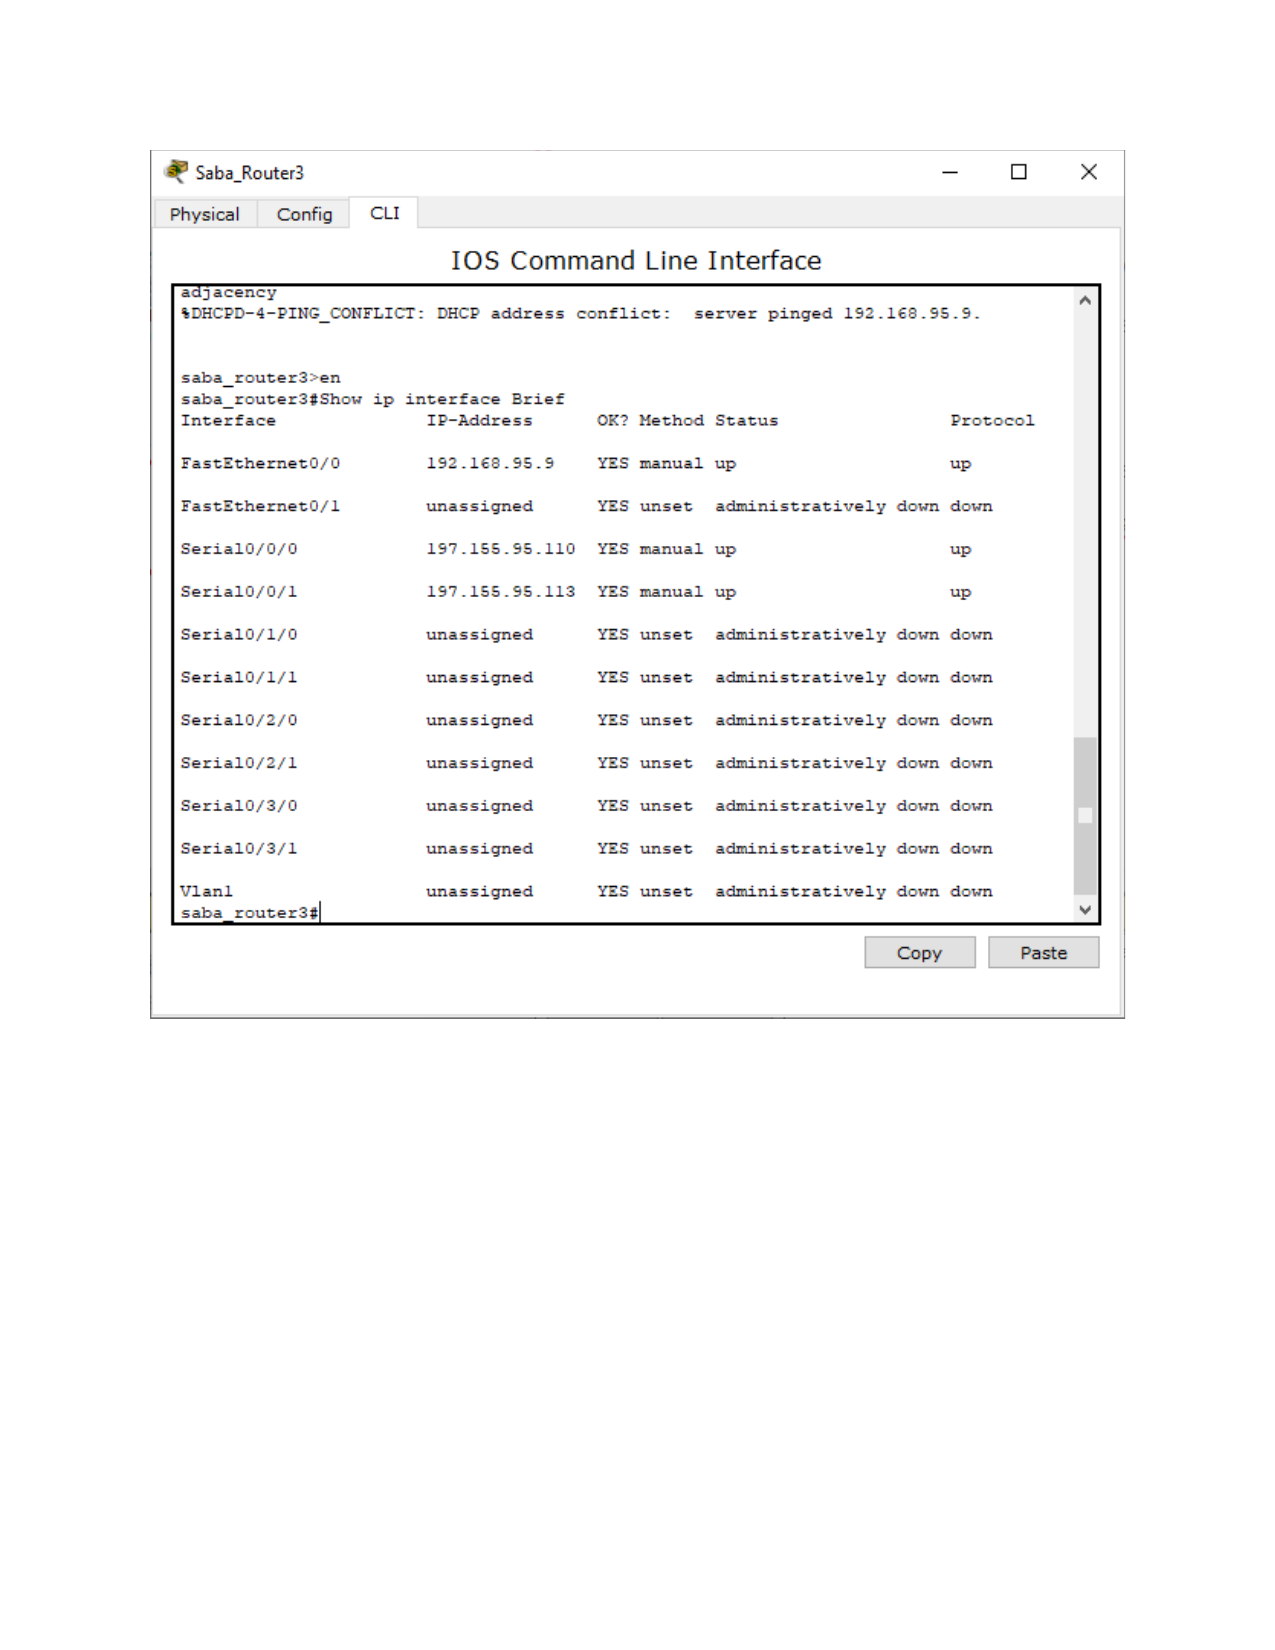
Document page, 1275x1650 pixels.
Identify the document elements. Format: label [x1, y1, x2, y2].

picture [150, 150, 1125, 1019]
